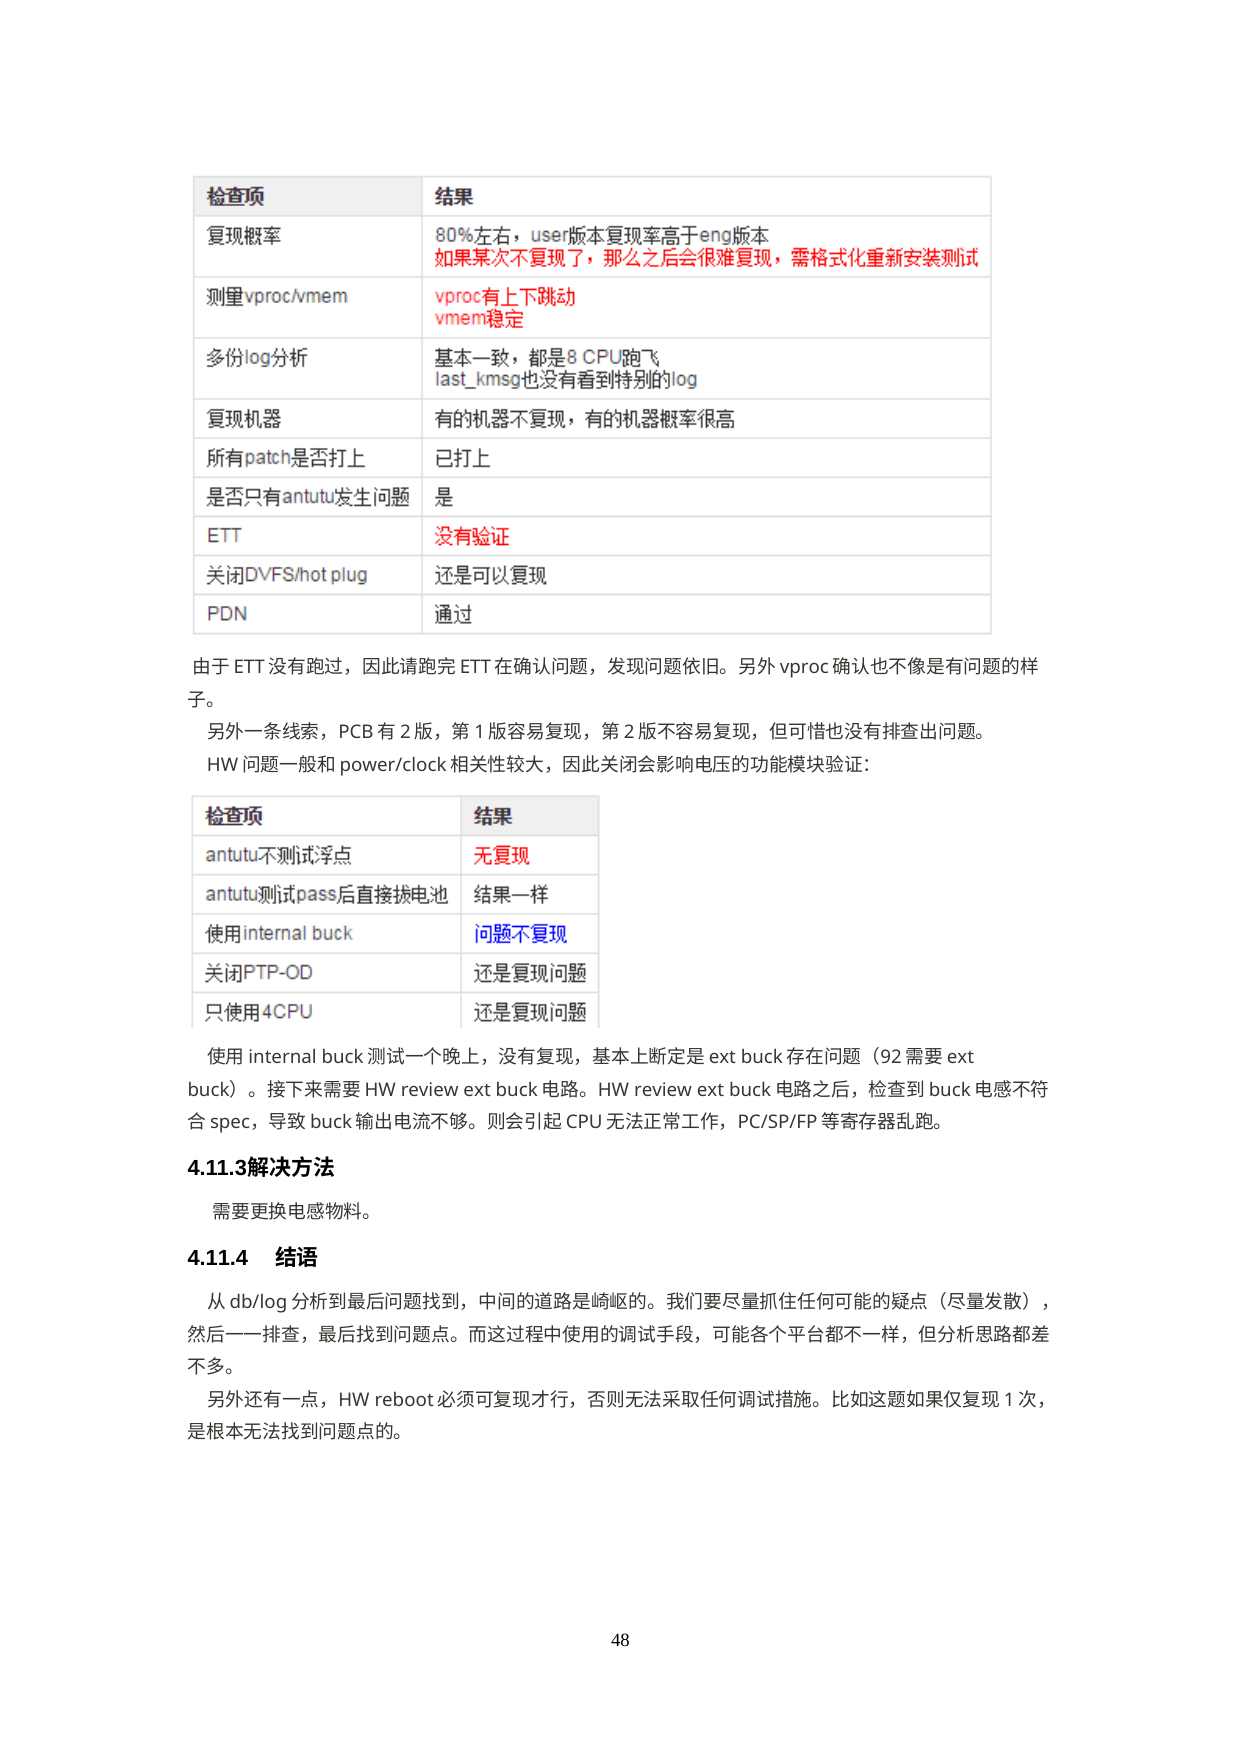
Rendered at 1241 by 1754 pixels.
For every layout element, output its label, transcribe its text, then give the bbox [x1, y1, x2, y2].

subtitle 结语 [187, 1239, 1053, 1272]
text 需要更换电感物料。 [187, 1194, 1053, 1227]
text 使用internal buck测试一个晚上，没有复现，基本上断定是ext buck存在问题（92需要ext buck）。接下来需要HW review ext buck电路。HW review ext buck电路之后，检查到buck电感不符合spec，导致buck输出电流不够。则会引起CPU无法正常工作，PC/SP/FP等寄存器乱跑。 [187, 1039, 1053, 1137]
text HW问题一般和power/clock相关性较大，因此关闭会影响电压的功能模块验证： [187, 747, 1053, 779]
text 另外一条线索，PCB有2版，第1版容易复现，第2版不容易复现，但可惜也没有排查出问题。 [187, 714, 1053, 747]
text 由于ETT没有跑过，因此请跑完ETT在确认问题，发现问题依旧。另外vproc确认也不像是有问题的样子。 [187, 649, 1053, 714]
picture [187, 170, 1003, 641]
subtitle 解决方法 [187, 1149, 1053, 1182]
picture [187, 791, 606, 1028]
text 另外还有一点，HW reboot必须可复现才行，否则无法采取任何调试措施。比如这题如果仅复现1次，是根本无法找到问题点的。 [187, 1382, 1053, 1447]
text 从db/log分析到最后问题找到，中间的道路是崎岖的。我们要尽量抓住任何可能的疑点（尽量发散），然后一一排查，最后找到问题点。而这过程中使用的调试手段，可能各个平台都不一样，但分析思路都差不多。 [187, 1284, 1053, 1382]
